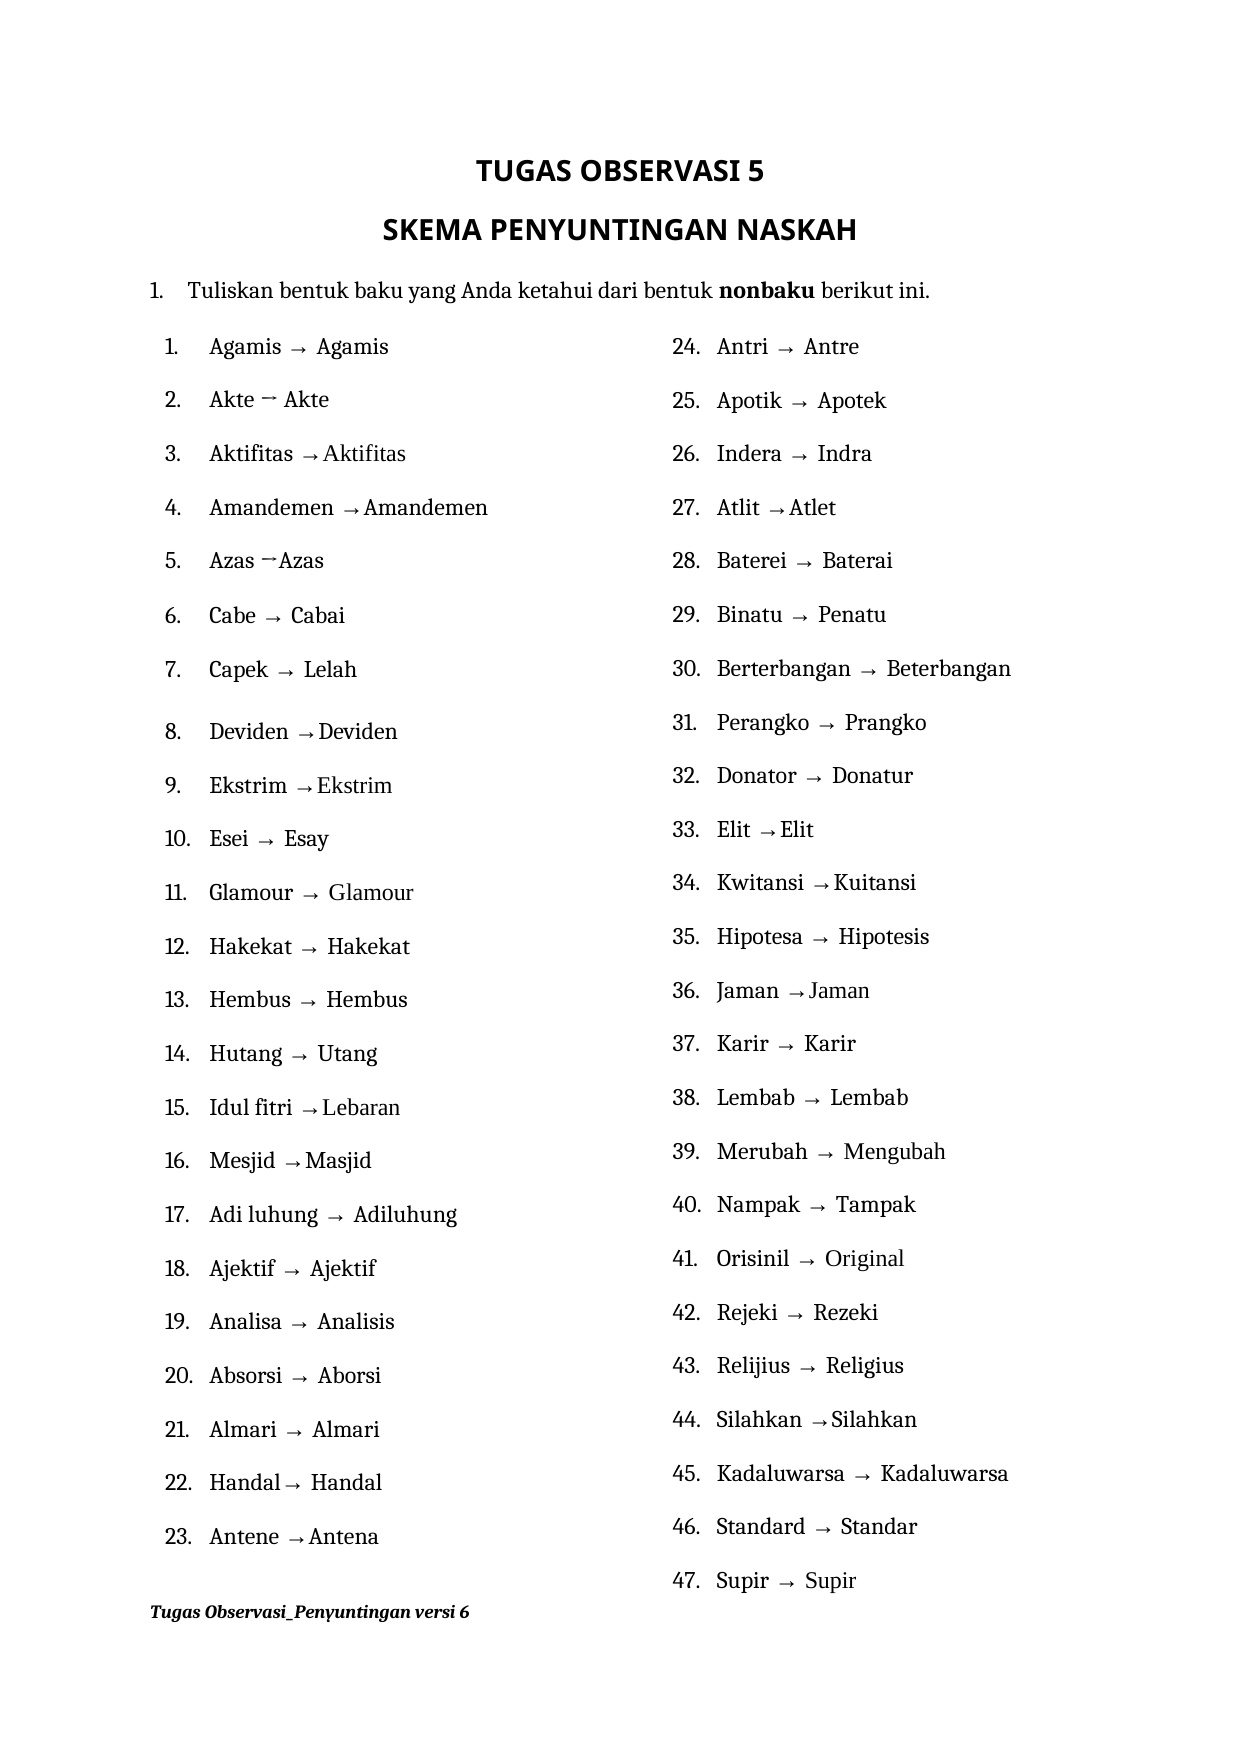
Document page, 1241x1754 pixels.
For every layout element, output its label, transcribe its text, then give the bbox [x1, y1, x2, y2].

list Elit →Elit [672, 815, 1090, 843]
list Aktifitas →Aktifitas [165, 439, 563, 468]
text TUGAS OBSERVASI 5 [150, 150, 1090, 190]
list Amandemen →Amandemen [165, 493, 563, 522]
list Lembab → Lembab [672, 1083, 1090, 1111]
list Almari → Almari [165, 1414, 563, 1443]
list Jaman →Jaman [672, 976, 1090, 1004]
list Capek → Lelah [165, 655, 563, 683]
list Supir → Supir [672, 1566, 1090, 1594]
list Binatu → Penatu [672, 600, 1090, 629]
list Standard → Standar [672, 1512, 1090, 1541]
list Antri → Antre [672, 332, 1071, 360]
list Donator → Donatur [672, 761, 1090, 789]
list Apotik → Apotek [672, 386, 1071, 414]
list Tuliskan bentuk baku yang Anda ketahui dari bentuk nonbaku berikut ini. [150, 277, 1090, 304]
list Perangko → Prangko [672, 707, 1090, 736]
list Rejeki → Rezeki [672, 1298, 1090, 1326]
list Adi luhung → Adiluhung [165, 1200, 563, 1228]
list Deviden →Deviden [165, 717, 563, 746]
list Kadaluwarsa → Kadaluwarsa [672, 1458, 1090, 1487]
list Ajektif → Ajektif [165, 1254, 563, 1282]
list Absorsi → Aborsi [165, 1361, 563, 1389]
list Mesjid →Masjid [165, 1146, 563, 1175]
list Silahkan →Silahkan [672, 1405, 1090, 1433]
list Relijius → Religius [672, 1351, 1090, 1380]
list Baterei → Baterai [672, 547, 1090, 575]
list Esei → Esay [165, 824, 563, 853]
list Agamis → Agamis [165, 332, 563, 360]
list Azas →Azas [165, 547, 563, 575]
list Atlit →Atlet [672, 493, 1090, 521]
list Hakekat → Hakekat [165, 932, 563, 960]
list Akte → Akte [165, 386, 563, 414]
list Antene →Antena [165, 1522, 563, 1550]
list Idul fitri →Lebaran [165, 1093, 563, 1121]
list Hutang → Utang [165, 1039, 563, 1067]
list Indera → Indra [672, 439, 1090, 468]
list Analisa → Analisis [165, 1307, 563, 1336]
list Berterbangan → Beterbangan [672, 654, 1090, 682]
text SKEMA PENYUNTINGAN NASKAH [150, 209, 1090, 249]
list Nampak → Tampak [672, 1190, 1090, 1219]
list Handal→ Handal [165, 1468, 563, 1497]
list Kwitansi →Kuitansi [672, 868, 1090, 897]
list Hipotesa → Hipotesis [672, 922, 1090, 951]
list Cabe → Cabai [165, 601, 563, 629]
list Ekstrim →Ekstrim [165, 771, 563, 799]
list Merubah → Mengubah [672, 1137, 1090, 1165]
list Glamour → Glamour [165, 878, 563, 907]
list Orisinil → Original [672, 1244, 1090, 1272]
list Karir → Karir [672, 1029, 1090, 1058]
list Hembus → Hembus [165, 985, 563, 1014]
